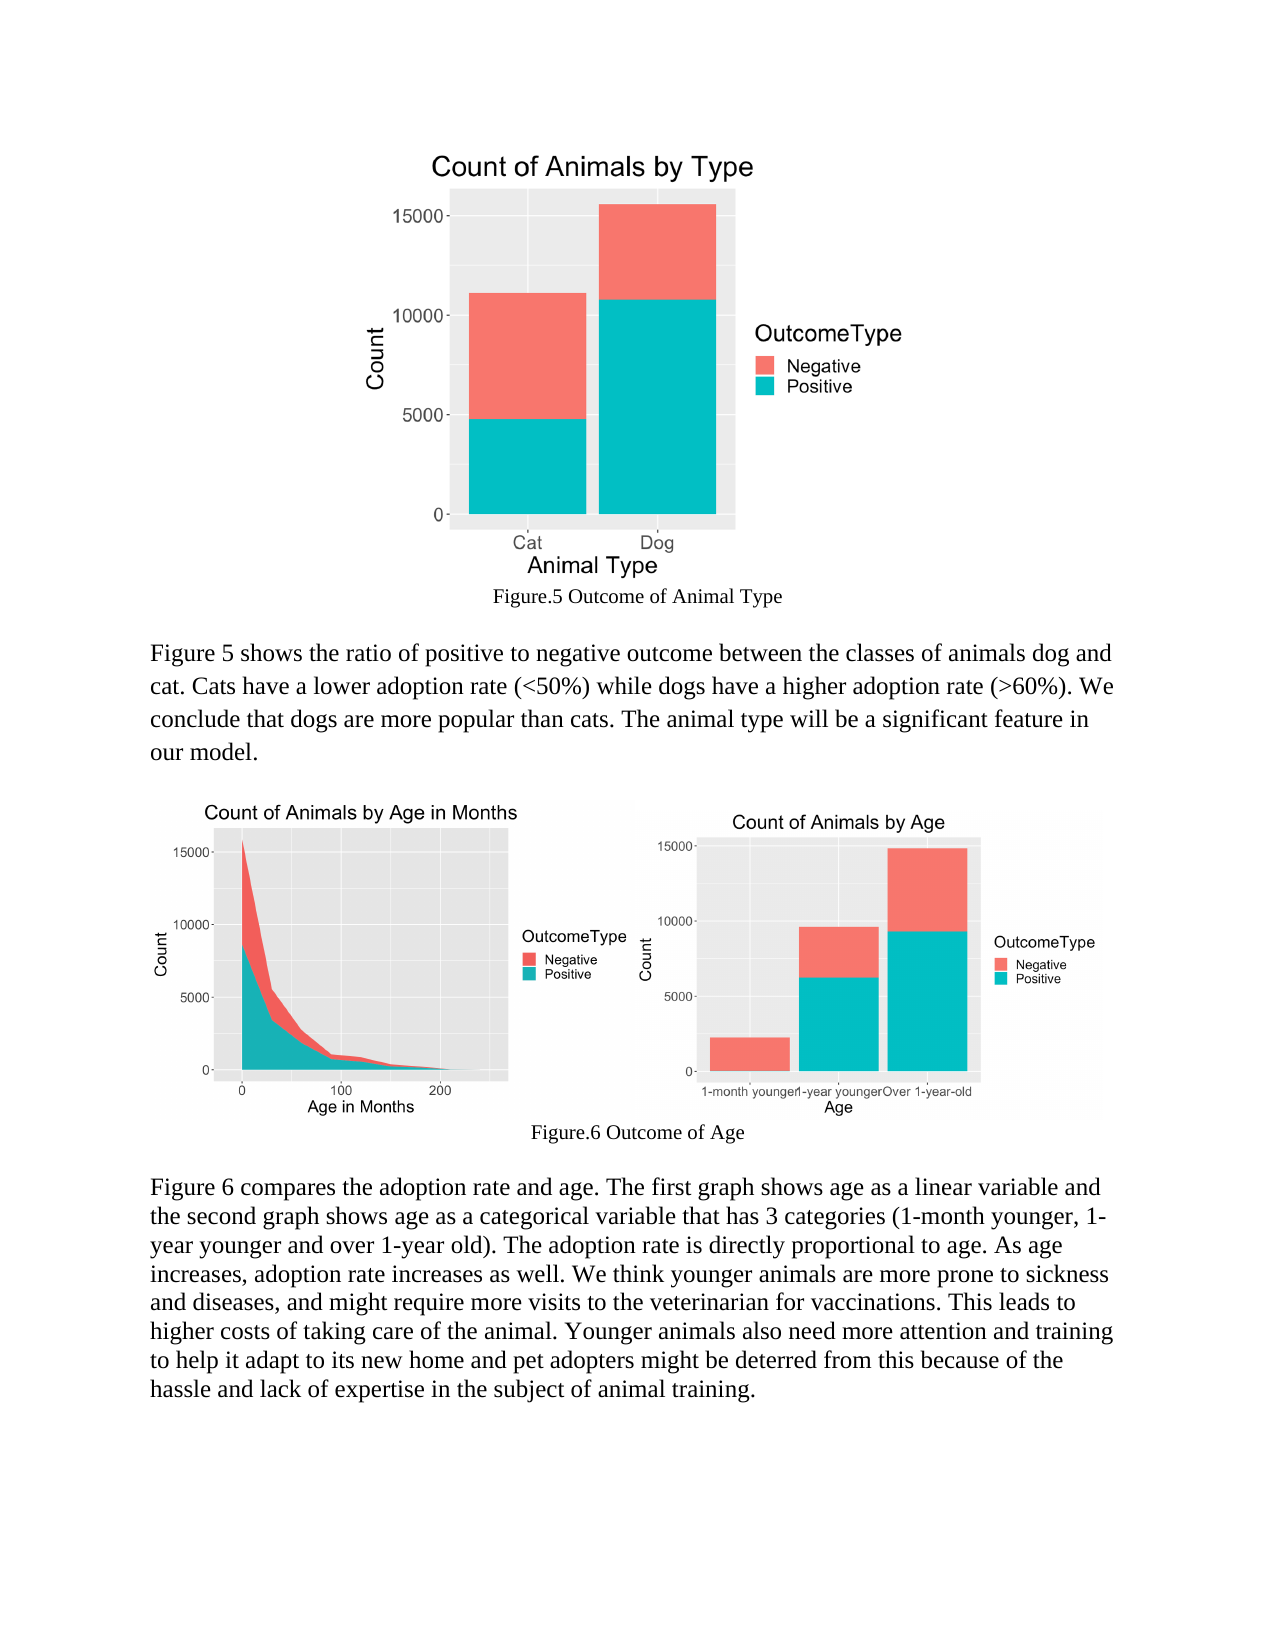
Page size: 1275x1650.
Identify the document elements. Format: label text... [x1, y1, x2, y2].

text Figure.5 Outcome of Animal Type [150, 584, 1125, 608]
text Figure 6 compares the adoption rate and age. The first graph shows age as a linear variable and the second graph shows age as a categorical variable that has 3 categories (1-month younger, 1-year younger and over 1-year old). The adoption rate is directly proportional to age. As age increases, adoption rate increases as well. We think younger animals are more prone to sickness and diseases, and might require more visits to the veterinarian for vaccinations. This leads to higher costs of taking care of the animal. Younger animals also need more attention and training to help it adapt to its new home and pet adopters might be deterred from this because of the hassle and lack of expertise in the subject of animal training. [150, 1172, 1125, 1402]
text Figure 5 shows the ratio of positive to negative outcome between the classes of animals dog and cat. Cats have a lower adoption rate (<50%) while dogs have a higher adoption rate (>60%). We conclude that dogs are more popular than cats. The animal type will be a significant feature in our model. [150, 638, 1125, 766]
picture [360, 150, 915, 584]
text Figure.6 Outcome of Age [150, 1120, 1125, 1144]
picture [150, 800, 1103, 1120]
